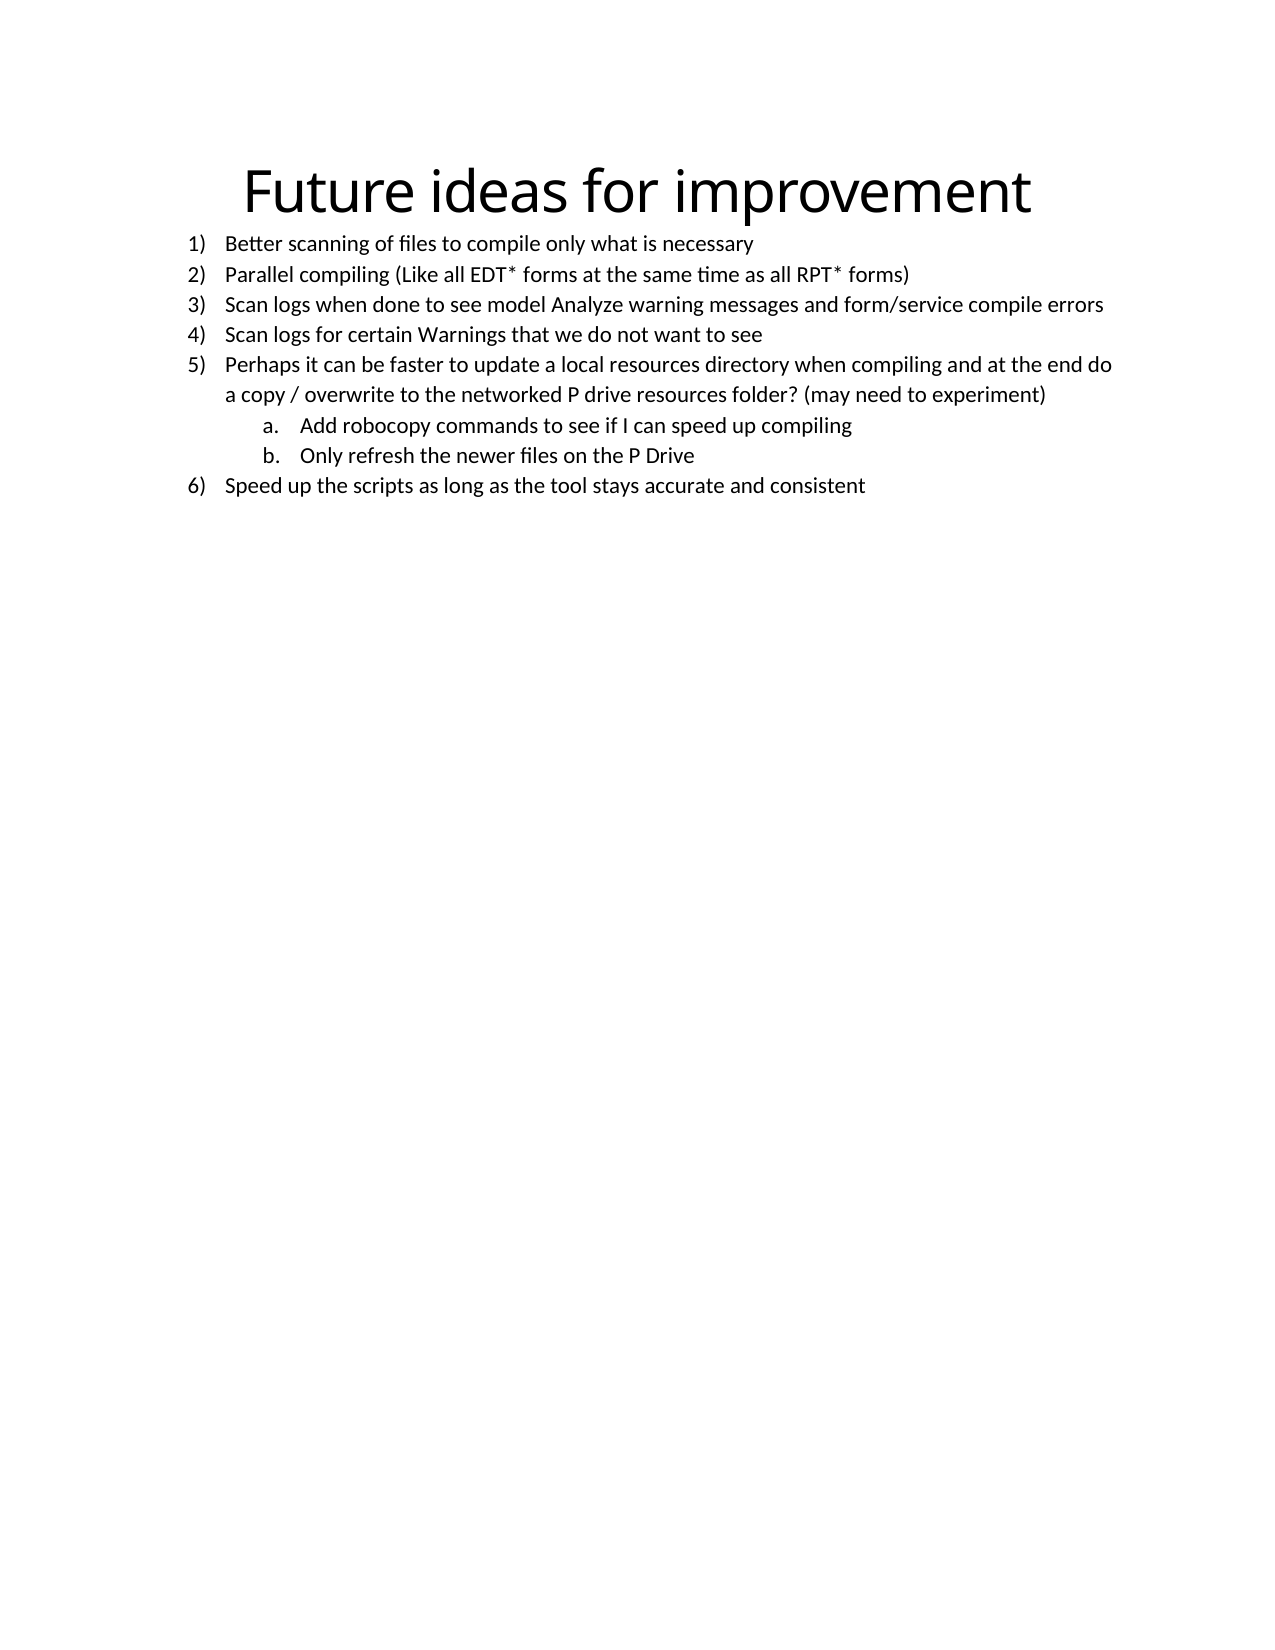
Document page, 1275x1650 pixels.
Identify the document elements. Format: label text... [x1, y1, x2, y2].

list Only refresh the newer files on the P Drive [262, 441, 1125, 469]
list Scan logs for certain Warnings that we do not want to see [187, 320, 1125, 348]
list Parallel compiling (Like all EDT* forms at the same time as all RPT* forms) [187, 260, 1125, 288]
list Scan logs when done to see model Analyze warning messages and form/service compile errors [187, 290, 1125, 318]
list Perhaps it can be faster to update a local resources directory when compiling and at the end do a copy / overwrite to the networked P drive resources folder? (may need to experiment) [187, 350, 1125, 408]
list Better scanning of files to compile only what is necessary [187, 229, 1125, 257]
title Future ideas for improvement [150, 150, 1125, 229]
list Add robocopy commands to see if I can speed up compiling [262, 411, 1125, 439]
list Speed up the scripts as long as the tool stays accurate and consistent [187, 471, 1125, 499]
